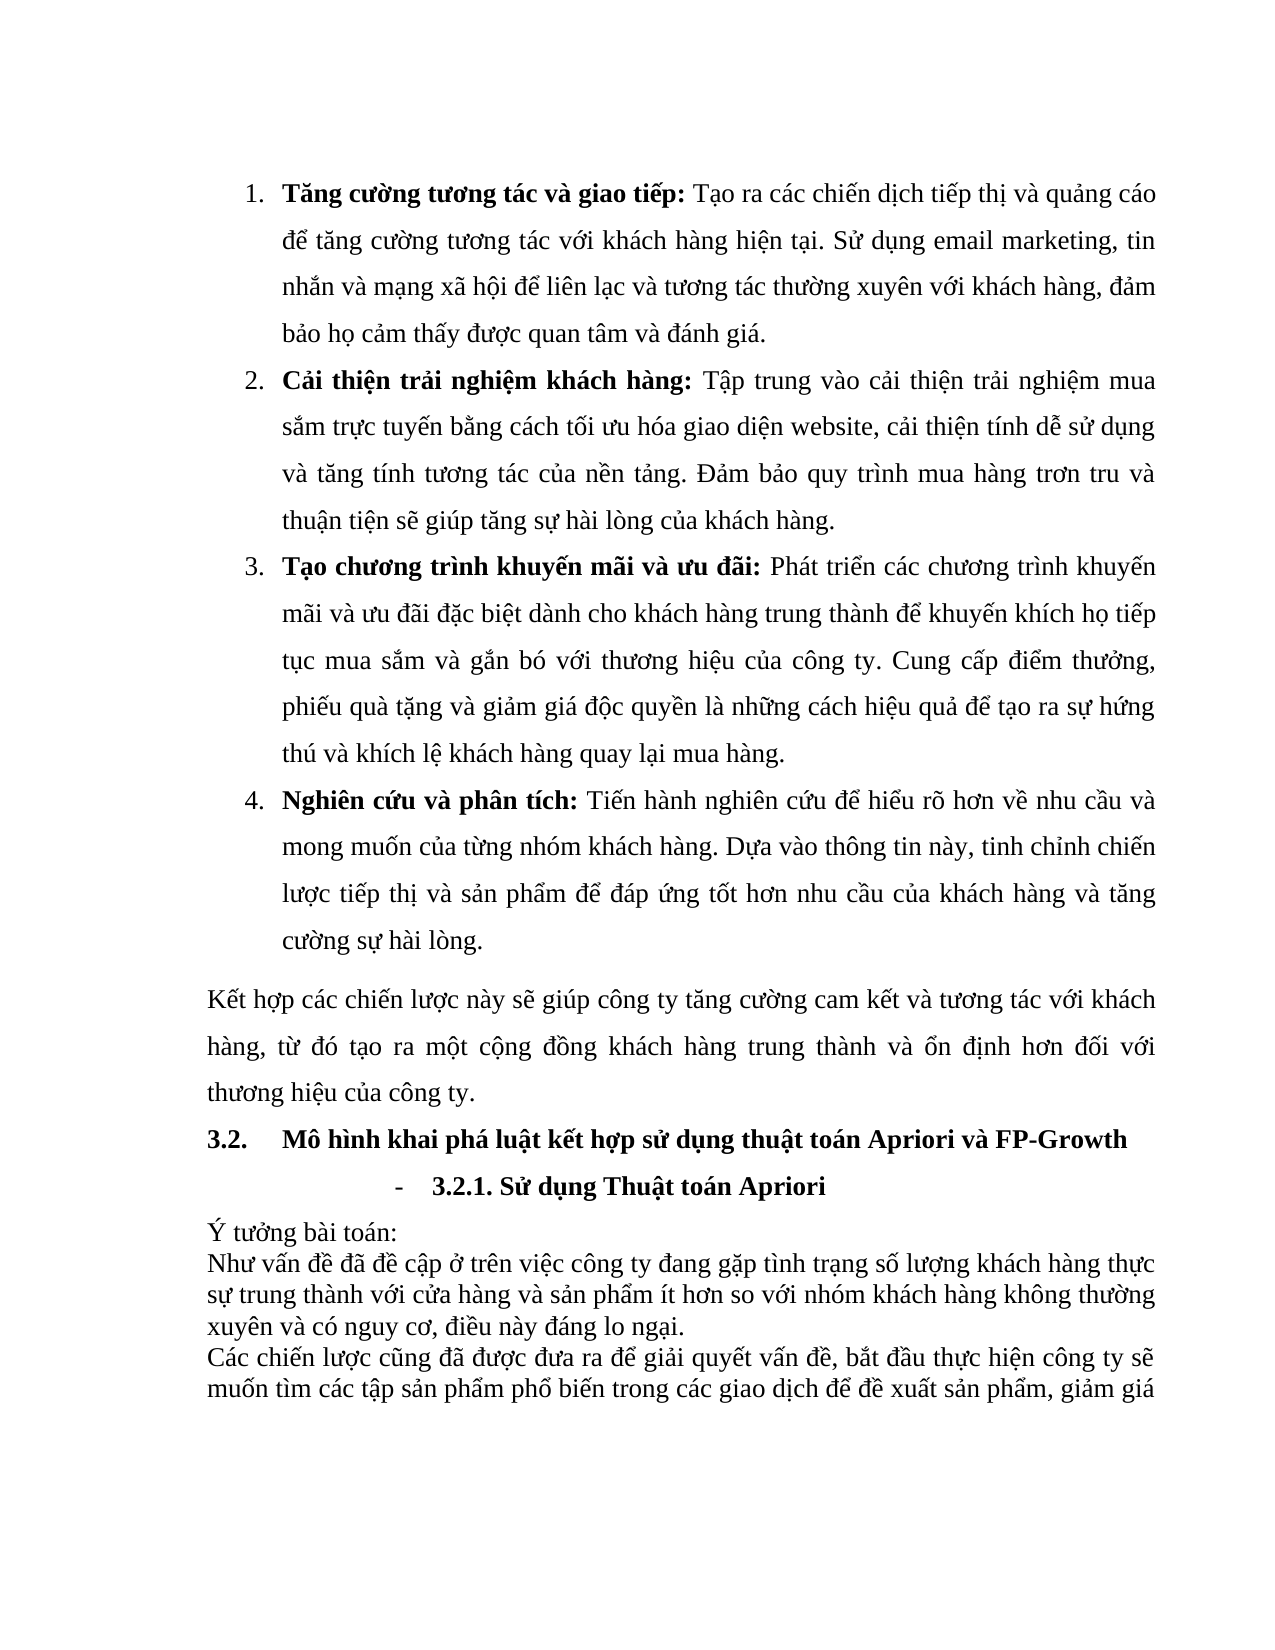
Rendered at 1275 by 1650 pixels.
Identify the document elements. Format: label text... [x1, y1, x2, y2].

text Như vấn đề đã đề cập ở trên việc công ty đang gặp tình trạng số lượng khách hàng thực sự trung thành với cửa hàng và sản phẩm ít hơn so với nhóm khách hàng không thường xuyên và có nguy cơ, điều này đáng lo ngại. [207, 1247, 1157, 1341]
text Kết hợp các chiến lược này sẽ giúp công ty tăng cường cam kết và tương tác với khách hàng, từ đó tạo ra một cộng đồng khách hàng trung thành và ổn định hơn đối với thương hiệu của công ty. [207, 983, 1157, 1107]
text Ý tưởng bài toán: [207, 1216, 1157, 1247]
subtitle Mô hình khai phá luật kết hợp sử dụng thuật toán Apriori và FP-Growth [207, 1123, 1157, 1154]
list Cải thiện trải nghiệm khách hàng: Tập trung vào cải thiện trải nghiệm mua sắm trực tuyến bằng cách tối ưu hóa giao diện website, cải thiện tính dễ sử dụng và tăng tính tương tác của nền tảng. Đảm bảo quy trình mua hàng trơn tru và thuận tiện sẽ giúp tăng sự hài lòng của khách hàng. [244, 364, 1157, 535]
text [207, 1341, 1157, 1403]
subtitle 3.2.1. Sử dụng Thuật toán Apriori [394, 1170, 1157, 1201]
list Tạo chương trình khuyến mãi và ưu đãi: Phát triển các chương trình khuyến mãi và ưu đãi đặc biệt dành cho khách hàng trung thành để khuyến khích họ tiếp tục mua sắm và gắn bó với thương hiệu của công ty. Cung cấp điểm thưởng, phiếu quà tặng và giảm giá độc quyền là những cách hiệu quả để tạo ra sự hứng thú và khích lệ khách hàng quay lại mua hàng. [244, 551, 1157, 768]
list Tăng cường tương tác và giao tiếp: Tạo ra các chiến dịch tiếp thị và quảng cáo để tăng cường tương tác với khách hàng hiện tại. Sử dụng email marketing, tin nhắn và mạng xã hội để liên lạc và tương tác thường xuyên với khách hàng, đảm bảo họ cảm thấy được quan tâm và đánh giá. [244, 177, 1157, 348]
list Nghiên cứu và phân tích: Tiến hành nghiên cứu để hiểu rõ hơn về nhu cầu và mong muốn của từng nhóm khách hàng. Dựa vào thông tin này, tinh chỉnh chiến lược tiếp thị và sản phẩm để đáp ứng tốt hơn nhu cầu của khách hàng và tăng cường sự hài lòng. [244, 784, 1157, 955]
